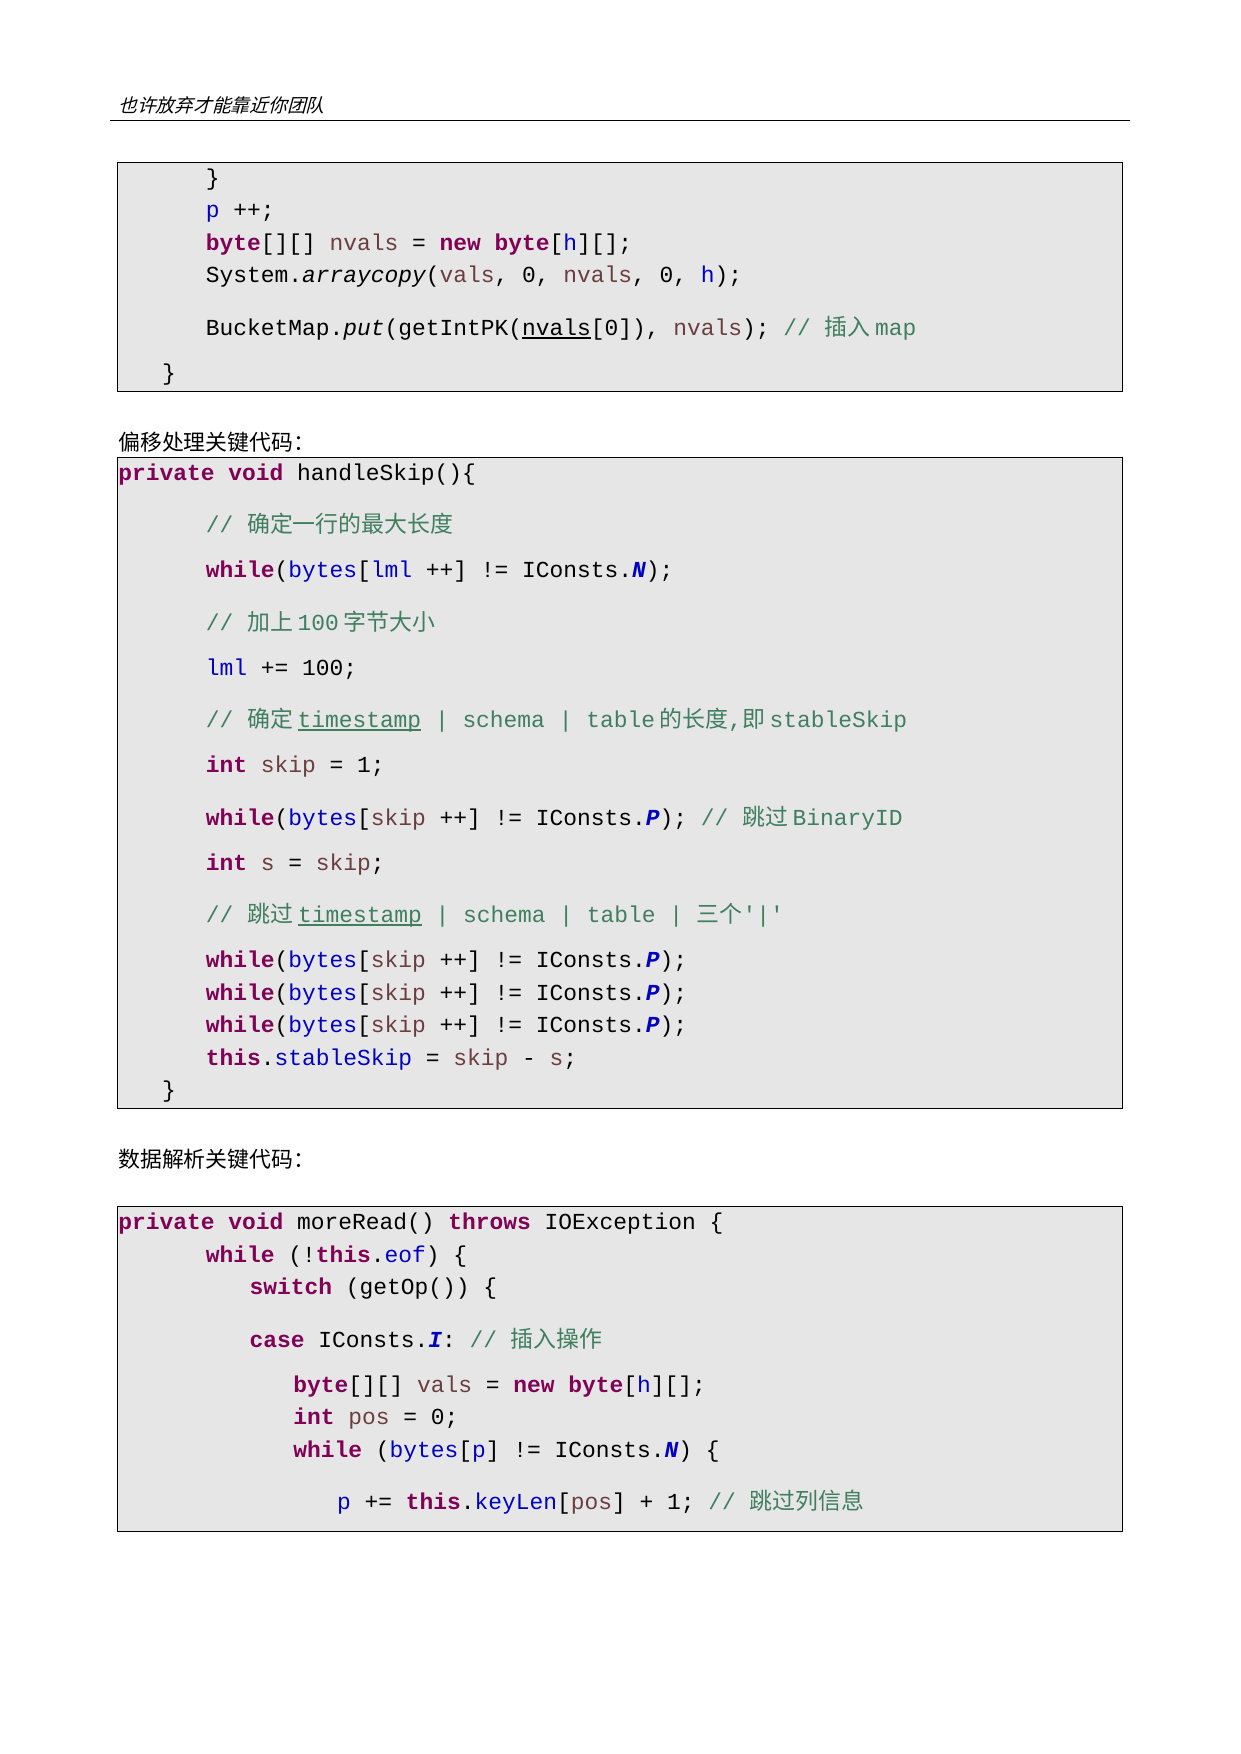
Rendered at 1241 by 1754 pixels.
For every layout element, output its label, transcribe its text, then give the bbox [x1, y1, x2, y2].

text 偏移处理关键代码： [118, 424, 1122, 457]
text System.arraycopy(vals, 0, nvals, 0, h); [118, 261, 1122, 293]
text // 跳过 timestamp | schema | table | 三个'|' [118, 880, 1122, 945]
text byte[][] vals = new byte[h][]; [118, 1370, 1122, 1402]
text while(bytes[skip ++] != IConsts.P); [118, 1010, 1122, 1043]
text BucketMap.put(getIntPK(nvals[0]), nvals); // 插入map [118, 293, 1122, 357]
text while(bytes[skip ++] != IConsts.P); [118, 945, 1122, 978]
text switch (getOp()) { [118, 1272, 1122, 1305]
text p ++; [118, 196, 1122, 228]
text private void moreRead() throws IOException { [118, 1207, 1122, 1240]
text byte[][] nvals = new byte[h][]; [118, 228, 1122, 261]
text } [118, 1074, 1122, 1108]
text p += this.keyLen[pos] + 1; // 跳过列信息 [118, 1467, 1122, 1531]
text private void handleSkip(){ [118, 458, 1122, 490]
text int s = skip; [118, 848, 1122, 880]
text case IConsts.I: // 插入操作 [118, 1305, 1122, 1370]
text while (bytes[p] != IConsts.N) { [118, 1435, 1122, 1467]
text int skip = 1; [118, 750, 1122, 783]
text while(bytes[skip ++] != IConsts.P); [118, 978, 1122, 1010]
text this.stableSkip = skip - s; [118, 1043, 1122, 1074]
text lml += 100; [118, 653, 1122, 685]
text int pos = 0; [118, 1402, 1122, 1435]
text // 确定一行的最大长度 [118, 490, 1122, 555]
text 数据解析关键代码： [118, 1141, 1122, 1174]
text } [118, 163, 1122, 196]
text while (!this.eof) { [118, 1240, 1122, 1272]
text // 确定timestamp | schema | table的长度,即stableSkip [118, 685, 1122, 750]
text // 加上100字节大小 [118, 588, 1122, 653]
text } [118, 357, 1122, 391]
text while(bytes[skip ++] != IConsts.P); // 跳过BinaryID [118, 783, 1122, 848]
text while(bytes[lml ++] != IConsts.N); [118, 555, 1122, 588]
